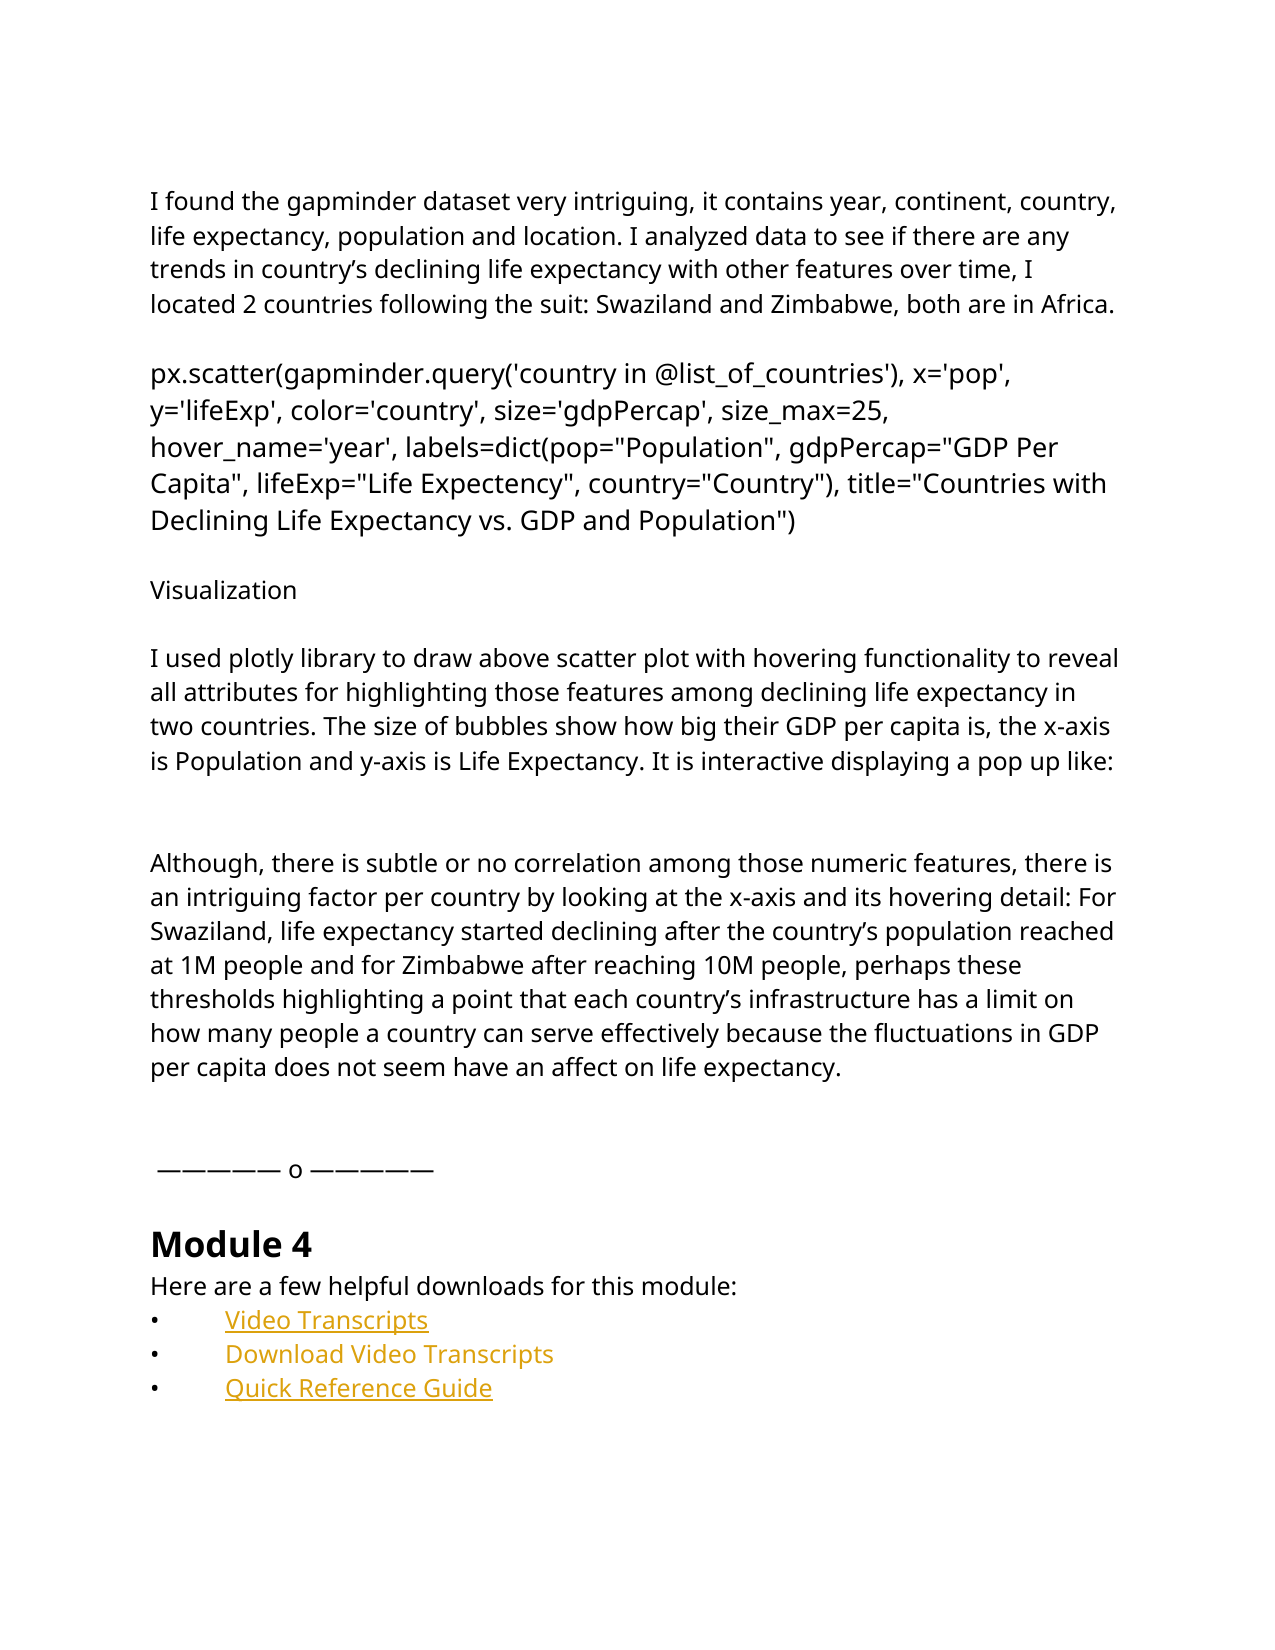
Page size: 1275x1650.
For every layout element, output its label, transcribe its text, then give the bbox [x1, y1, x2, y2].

text px.scatter(gapminder.query('country in @list_of_countries'), x='pop', y='lifeExp', color='country', size='gdpPercap', size_max=25, hover_name='year', labels=dict(pop="Population", gdpPercap="GDP Per Capita", lifeExp="Life Expectency", country="Country"), title="Countries with Declining Life Expectancy vs. GDP and Population") [150, 354, 1125, 539]
text Module 4 [150, 1220, 1125, 1268]
list Download Video Transcripts [150, 1336, 1125, 1370]
text I used plotly library to draw above scatter plot with hovering functionality to reveal all attributes for highlighting those features among declining life expectancy in two countries. The size of bubbles show how big their GDP per capita is, the x-axis is Population and y-axis is Life Expectancy. It is interactive displaying a pop up like: [150, 641, 1125, 777]
text ————— o ————— [150, 1152, 1125, 1186]
text Here are a few helpful downloads for this module: [150, 1268, 1125, 1302]
list Quick Reference Guide [150, 1370, 1125, 1404]
text I found the gapminder dataset very intriguing, it contains year, continent, country, life expectancy, population and location. I analyzed data to see if there are any trends in country’s declining life expectancy with other features over time, I located 2 countries following the suit: Swaziland and Zimbabwe, both are in Africa. [150, 184, 1125, 320]
text Although, there is subtle or no correlation among those numeric features, there is an intriguing factor per country by looking at the x-axis and its hovering detail: For Swaziland, life expectancy started declining after the country’s population reached at 1M people and for Zimbabwe after reaching 10M people, perhaps these thresholds highlighting a point that each country’s infrastructure has a limit on how many people a country can serve effectively because the fluctuations in GDP per capita does not seem have an affect on life expectancy. [150, 845, 1125, 1084]
text Visualization [150, 573, 1125, 607]
list Video Transcripts [150, 1302, 1125, 1336]
